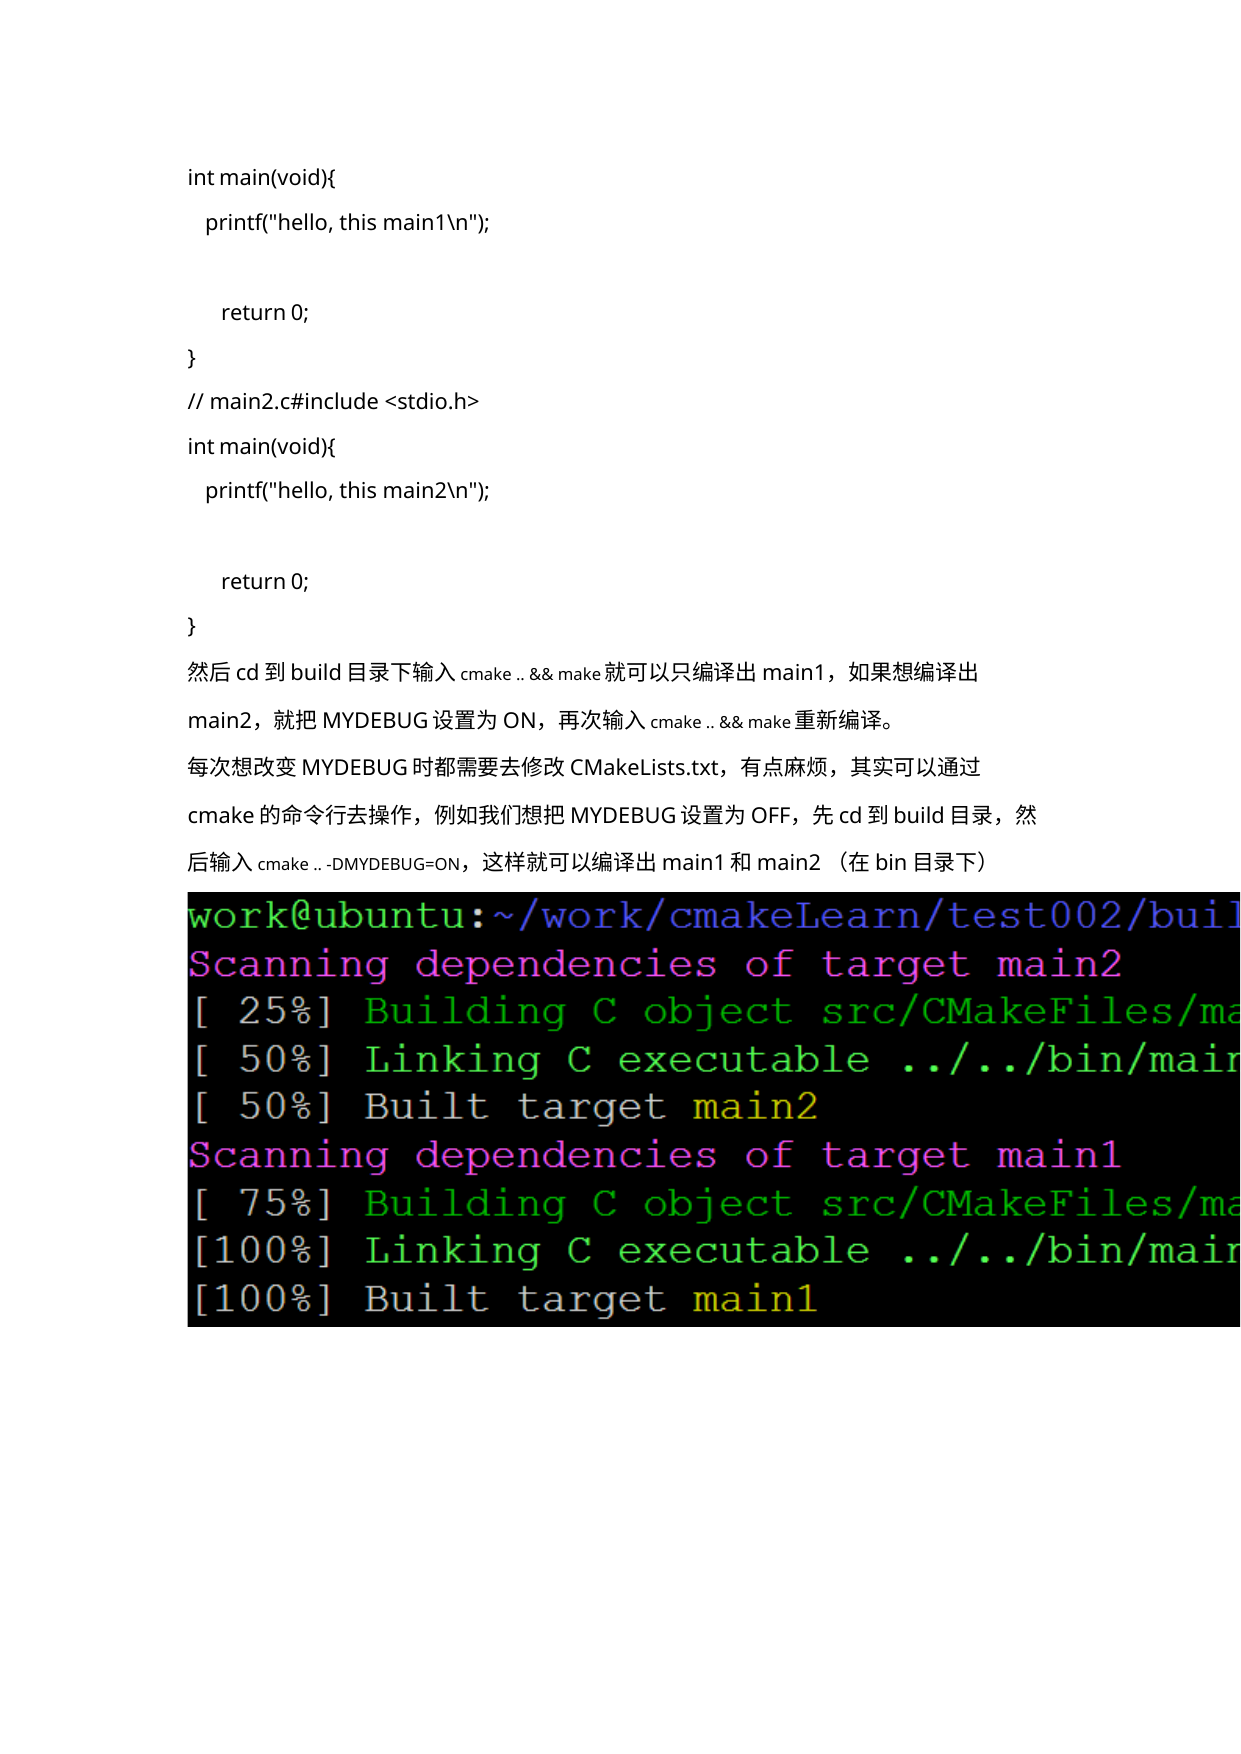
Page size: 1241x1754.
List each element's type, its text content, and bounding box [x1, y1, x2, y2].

text return 0; [187, 297, 1053, 327]
text } [187, 610, 1053, 640]
text printf("hello, this main2\n"); [187, 476, 1053, 505]
text 然后cd到build目录下输入cmake .. && make就可以只编译出main1，如果想编译出main2，就把MYDEBUG设置为ON，再次输入cmake .. && make重新编译。 [187, 655, 1053, 734]
text // main2.c#include <stdio.h> [187, 386, 1053, 416]
picture [187, 892, 1241, 1327]
text } [187, 341, 1053, 371]
text printf("hello, this main1\n"); [187, 207, 1053, 236]
text int main(void){ [187, 162, 1053, 192]
text return 0; [187, 566, 1053, 595]
text 每次想改变MYDEBUG时都需要去修改CMakeLists.txt，有点麻烦，其实可以通过cmake的命令行去操作，例如我们想把MYDEBUG设置为OFF，先cd到build目录，然后输入cmake .. -DMYDEBUG=ON，这样就可以编译出main1和main2 （在bin目录下） [187, 750, 1053, 892]
text int main(void){ [187, 431, 1053, 461]
